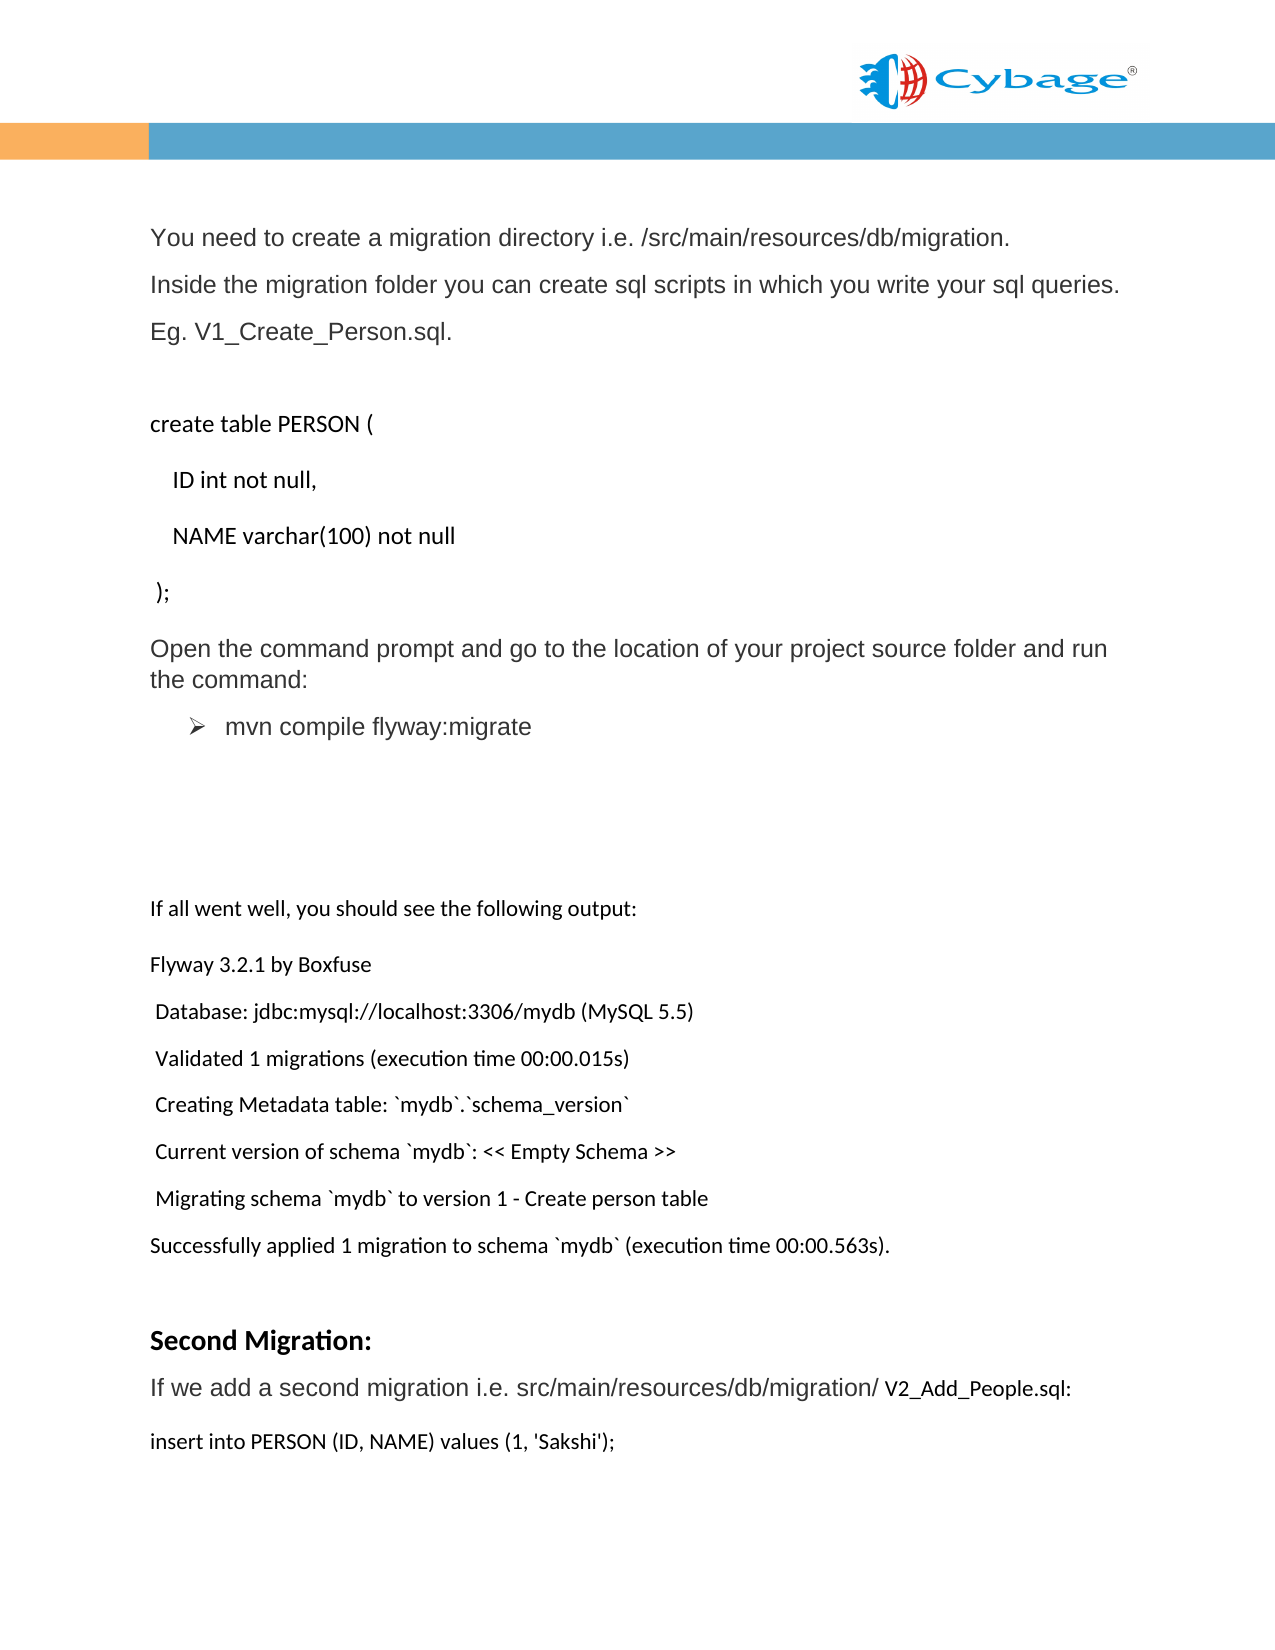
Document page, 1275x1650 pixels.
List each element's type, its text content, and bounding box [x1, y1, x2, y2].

text If we add a second migration i.e. src/main/resources/db/migration/ V2_Add_People.sql: [150, 1373, 1125, 1402]
text Validated 1 migrations (execution time 00:00.015s) [150, 1041, 1125, 1072]
text create table PERSON ( [150, 408, 1125, 439]
text Inside the migration folder you can create sql scripts in which you write your sql queries. [150, 267, 1125, 299]
text Current version of schema `mydb`: << Empty Schema >> [150, 1134, 1125, 1166]
text Flyway 3.2.1 by Boxfuse [150, 947, 1125, 978]
text Creating Metadata table: `mydb`.`schema_version` [150, 1087, 1125, 1119]
text insert into PERSON (ID, NAME) values (1, 'Sakshi'); [150, 1427, 1125, 1455]
text Successfully applied 1 migration to schema `mydb` (execution time 00:00.563s). [150, 1228, 1125, 1259]
list mvn compile flyway:migrate [187, 709, 1125, 741]
text Database: jdbc:mysql://localhost:3306/mydb (MySQL 5.5) [150, 994, 1125, 1025]
text You need to create a migration directory i.e. /src/main/resources/db/migration. [150, 221, 1125, 252]
picture [851, 43, 1150, 123]
text Open the command prompt and go to the location of your project source folder and run the command: [150, 631, 1125, 694]
text If all went well, you should see the following output: [150, 894, 1125, 922]
text NAME varchar(100) not null [150, 520, 1125, 550]
text Migrating schema `mydb` to version 1 - Create person table [150, 1181, 1125, 1212]
text Eg. V1_Create_Person.sql. [150, 314, 1125, 346]
text ); [150, 576, 1125, 606]
text ID int not null, [150, 464, 1125, 494]
text Second Migration: [150, 1322, 1125, 1357]
